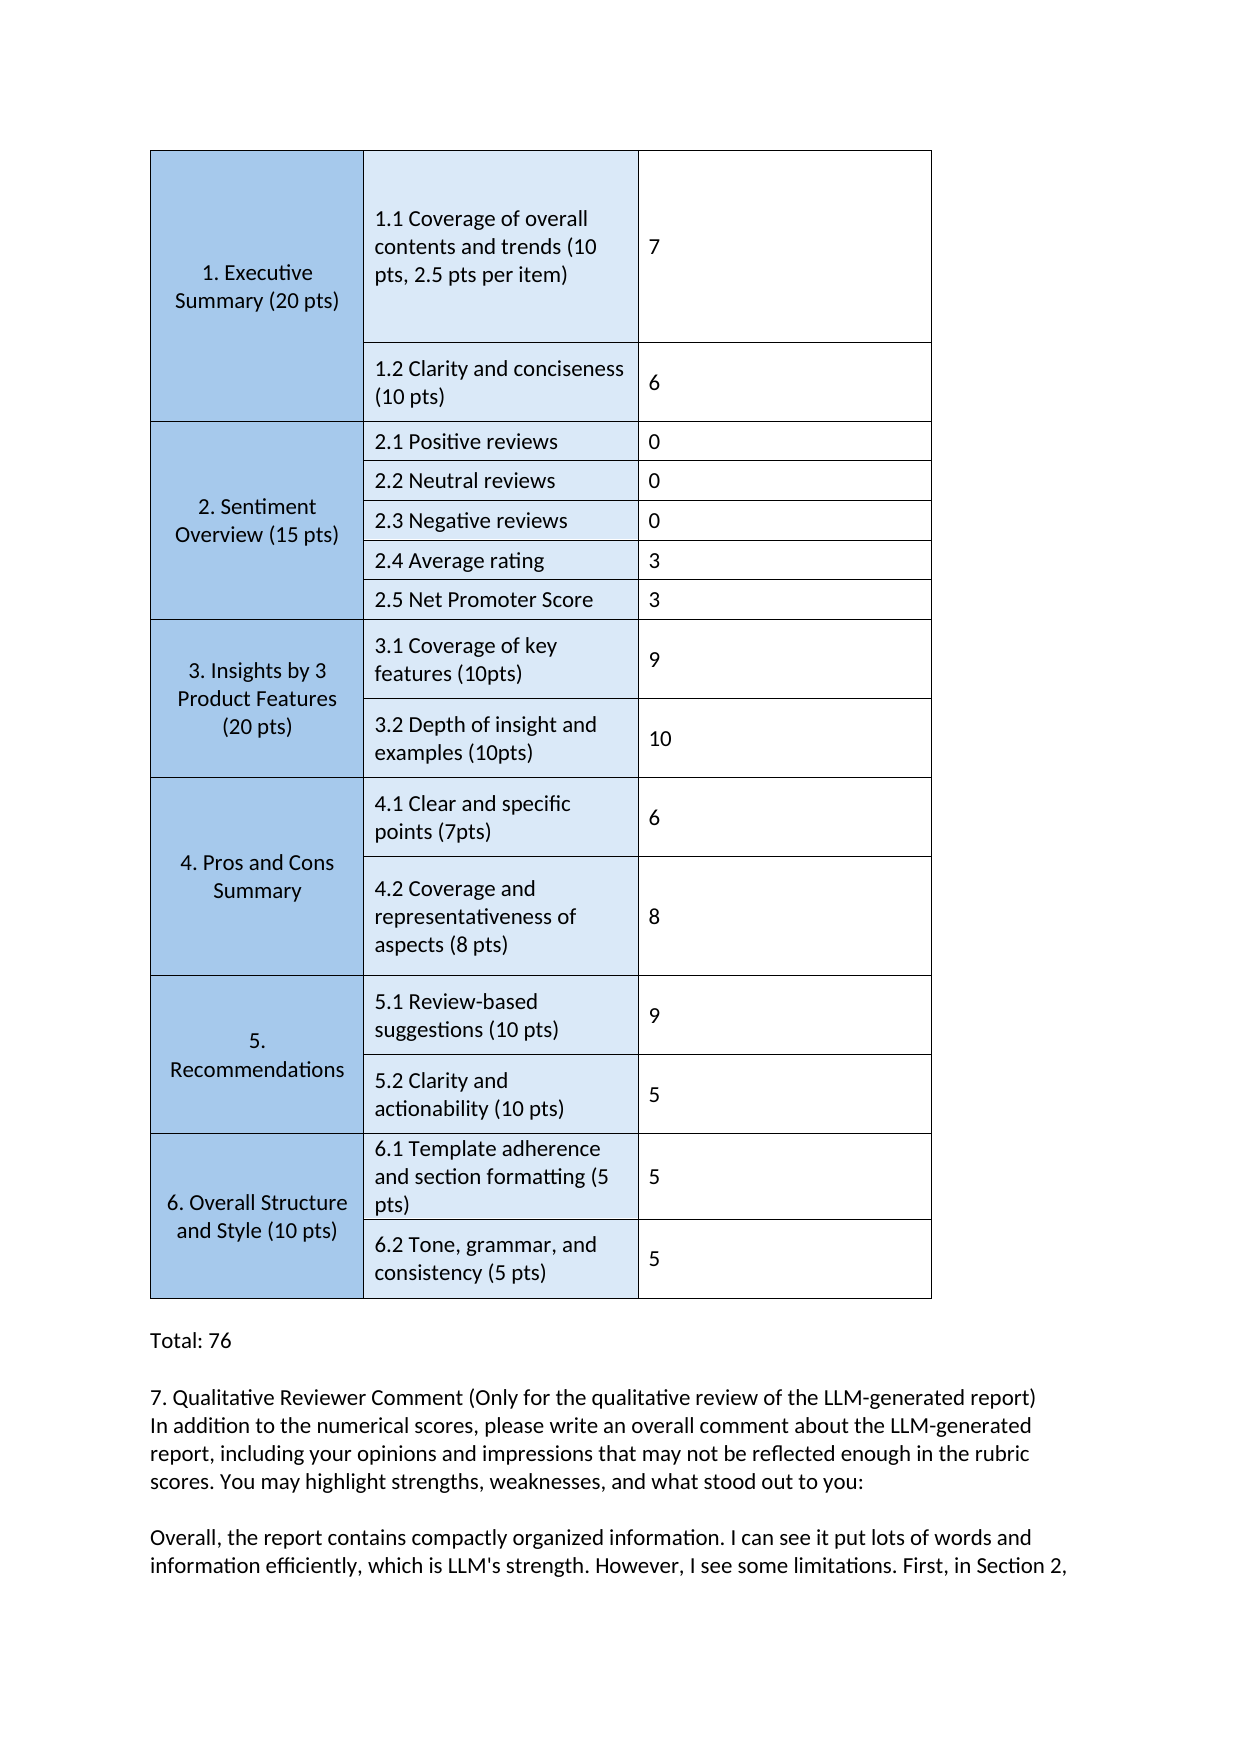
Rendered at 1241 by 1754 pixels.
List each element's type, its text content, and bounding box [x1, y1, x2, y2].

table_cell 2.4 Average rating [364, 541, 638, 579]
table_cell 6.2 Tone, grammar, and consistency (5 pts) [364, 1220, 638, 1298]
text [150, 1523, 1090, 1579]
table_cell 8 [639, 857, 931, 975]
table_cell 2.3 Negative reviews [364, 501, 638, 539]
table_cell 3 [639, 580, 931, 619]
table_cell 5. Recommendations [151, 976, 363, 1133]
table_cell 10 [639, 699, 931, 777]
table_cell 9 [639, 620, 931, 698]
table_header 1.1 Coverage of overall contents and trends (10 pts, 2.5 pts per item) [364, 151, 638, 342]
table_cell 2.1 Positive reviews [364, 422, 638, 460]
table_cell 5 [639, 1134, 931, 1218]
table_cell 6 [639, 343, 931, 421]
table_cell 2.5 Net Promoter Score [364, 580, 638, 619]
text Total: 76 [150, 1327, 1090, 1355]
text 7. Qualitative Reviewer Comment (Only for the qualitative review of the LLM-generated report) [150, 1383, 1090, 1411]
table_cell 6. Overall Structure and Style (10 pts) [151, 1134, 363, 1298]
table_cell 0 [639, 461, 931, 500]
table_cell 4.1 Clear and specific points (7pts) [364, 778, 638, 856]
table_cell 5.1 Review-based suggestions (10 pts) [364, 976, 638, 1054]
table_cell 3 [639, 541, 931, 579]
table_cell 3. Insights by 3 Product Features (20 pts) [151, 620, 363, 777]
table_cell 2.2 Neutral reviews [364, 461, 638, 500]
table_cell 2. Sentiment Overview (15 pts) [151, 422, 363, 619]
table_header 1. Executive Summary (20 pts) [151, 151, 363, 421]
table_cell 4.2 Coverage and representativeness of aspects (8 pts) [364, 857, 638, 975]
table_cell 5.2 Clarity and actionability (10 pts) [364, 1055, 638, 1133]
table_cell 3.2 Depth of insight and examples (10pts) [364, 699, 638, 777]
table_cell 1.2 Clarity and conciseness (10 pts) [364, 343, 638, 421]
table_cell 0 [639, 422, 931, 460]
table_header 7 [639, 151, 931, 342]
table_cell 6.1 Template adherence and section formatting (5 pts) [364, 1134, 638, 1218]
text In addition to the numerical scores, please write an overall comment about the LLM-generated report, including your opinions and impressions that may not be reflected enough in the rubric scores. You may highlight strengths, weaknesses, and what stood out to you: [150, 1411, 1090, 1495]
table_cell 6 [639, 778, 931, 856]
table_cell 3.1 Coverage of key features (10pts) [364, 620, 638, 698]
table_cell 5 [639, 1055, 931, 1133]
table_cell 9 [639, 976, 931, 1054]
table_cell 4. Pros and Cons Summary [151, 778, 363, 975]
table_cell 0 [639, 501, 931, 539]
table_cell 5 [639, 1220, 931, 1298]
